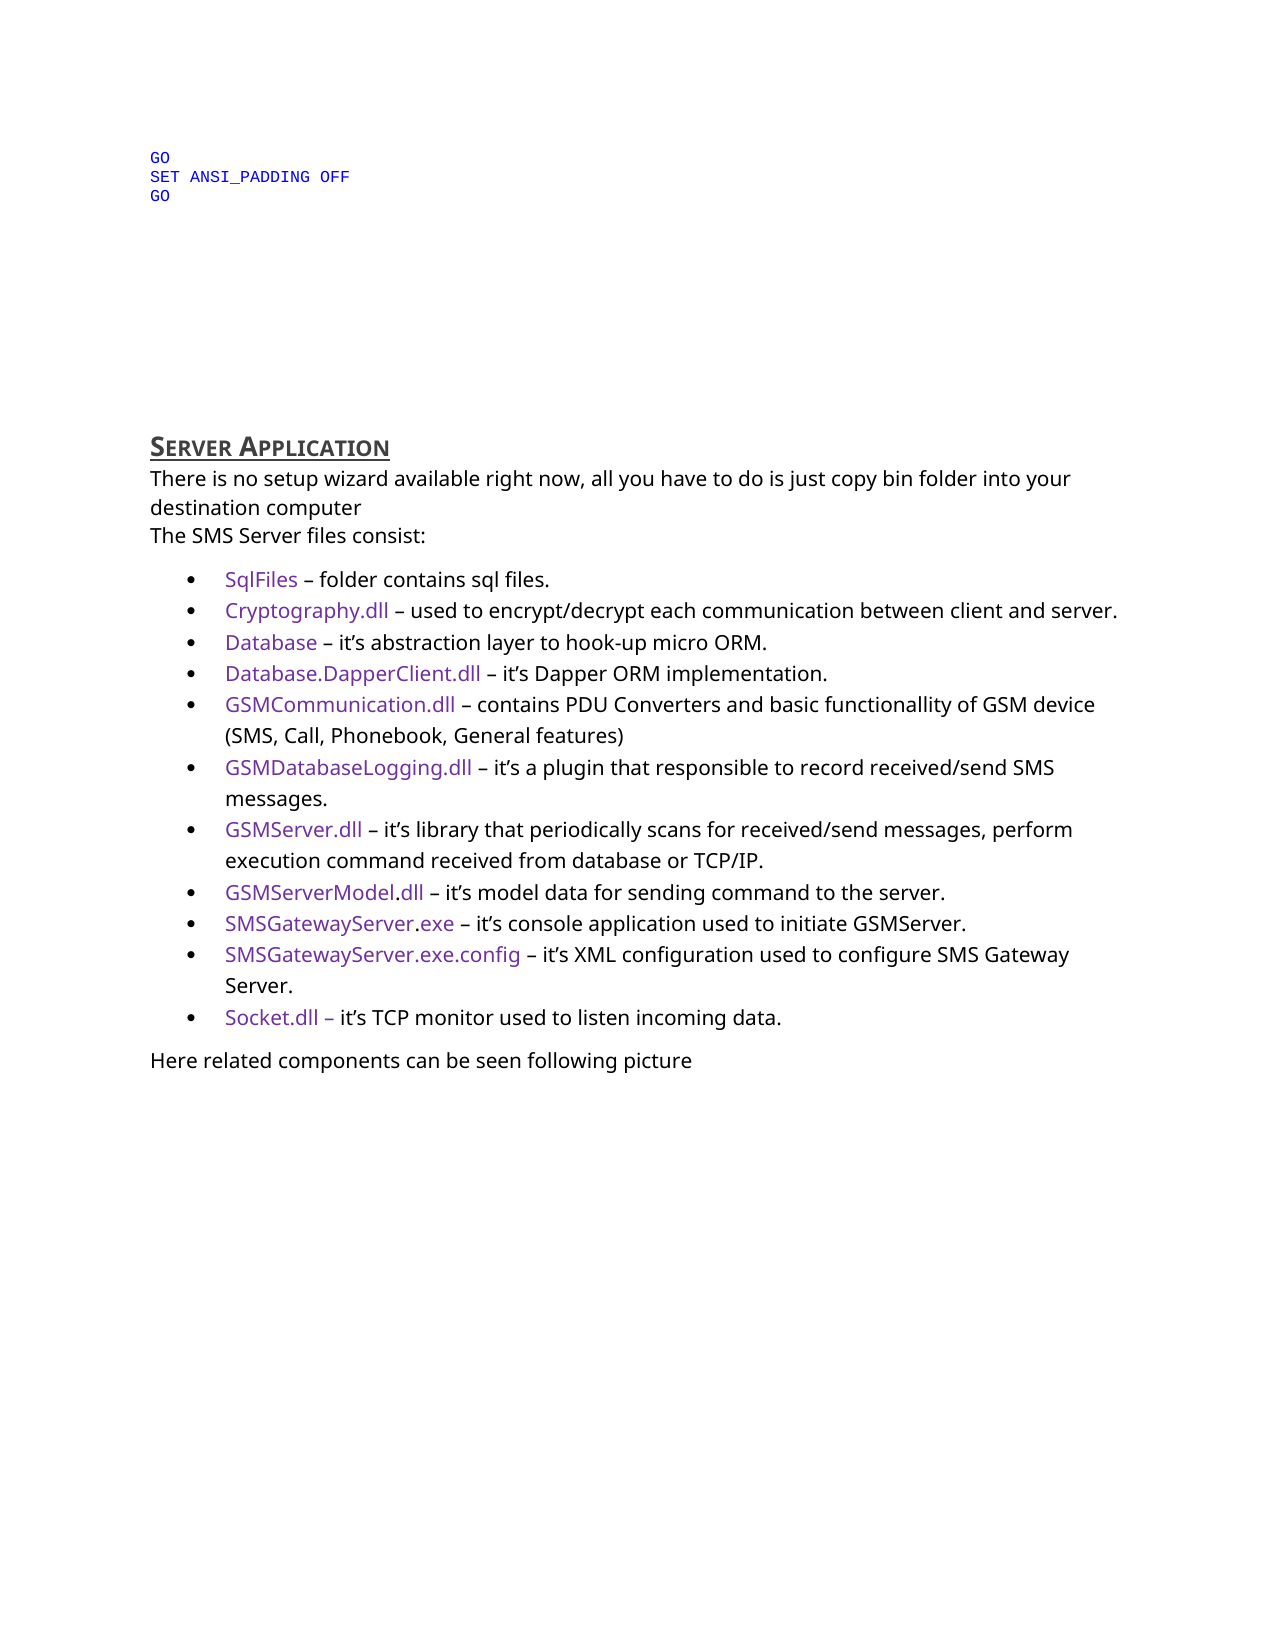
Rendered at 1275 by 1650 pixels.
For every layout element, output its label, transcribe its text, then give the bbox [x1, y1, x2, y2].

text There is no setup wizard available right now, all you have to do is just copy bin folder into your [150, 464, 1125, 493]
list SMSGatewayServer.exe – it’s console application used to initiate GSMServer. [187, 909, 1125, 937]
list GSMCommunication.dll – contains PDU Converters and basic functionallity of GSM device (SMS, Call, Phonebook, General features) [187, 690, 1125, 750]
subtitle Server Application [150, 428, 1125, 464]
list SqlFiles – folder contains sql files. [187, 565, 1125, 594]
text destination computer [150, 493, 1125, 521]
text SET ANSI_PADDING OFF [150, 169, 1125, 188]
list GSMDatabaseLogging.dll – it’s a plugin that responsible to record received/send SMS messages. [187, 753, 1125, 812]
text Here related components can be seen following picture [150, 1046, 1125, 1075]
list Database.DapperClient.dll – it’s Dapper ORM implementation. [187, 659, 1125, 687]
list Socket.dll – it’s TCP monitor used to listen incoming data. [187, 1003, 1125, 1031]
list GSMServerModel.dll – it’s model data for sending command to the server. [187, 878, 1125, 906]
list GSMServer.dll – it’s library that periodically scans for received/send messages, perform execution command received from database or TCP/IP. [187, 815, 1125, 875]
list Database – it’s abstraction layer to hook-up micro ORM. [187, 628, 1125, 656]
list Cryptography.dll – used to encrypt/decrypt each communication between client and server. [187, 596, 1125, 625]
list SMSGatewayServer.exe.config – it’s XML configuration used to configure SMS Gateway Server. [187, 940, 1125, 1000]
text The SMS Server files consist: [150, 521, 1125, 550]
text GO [150, 150, 1125, 169]
text GO [150, 188, 1125, 207]
